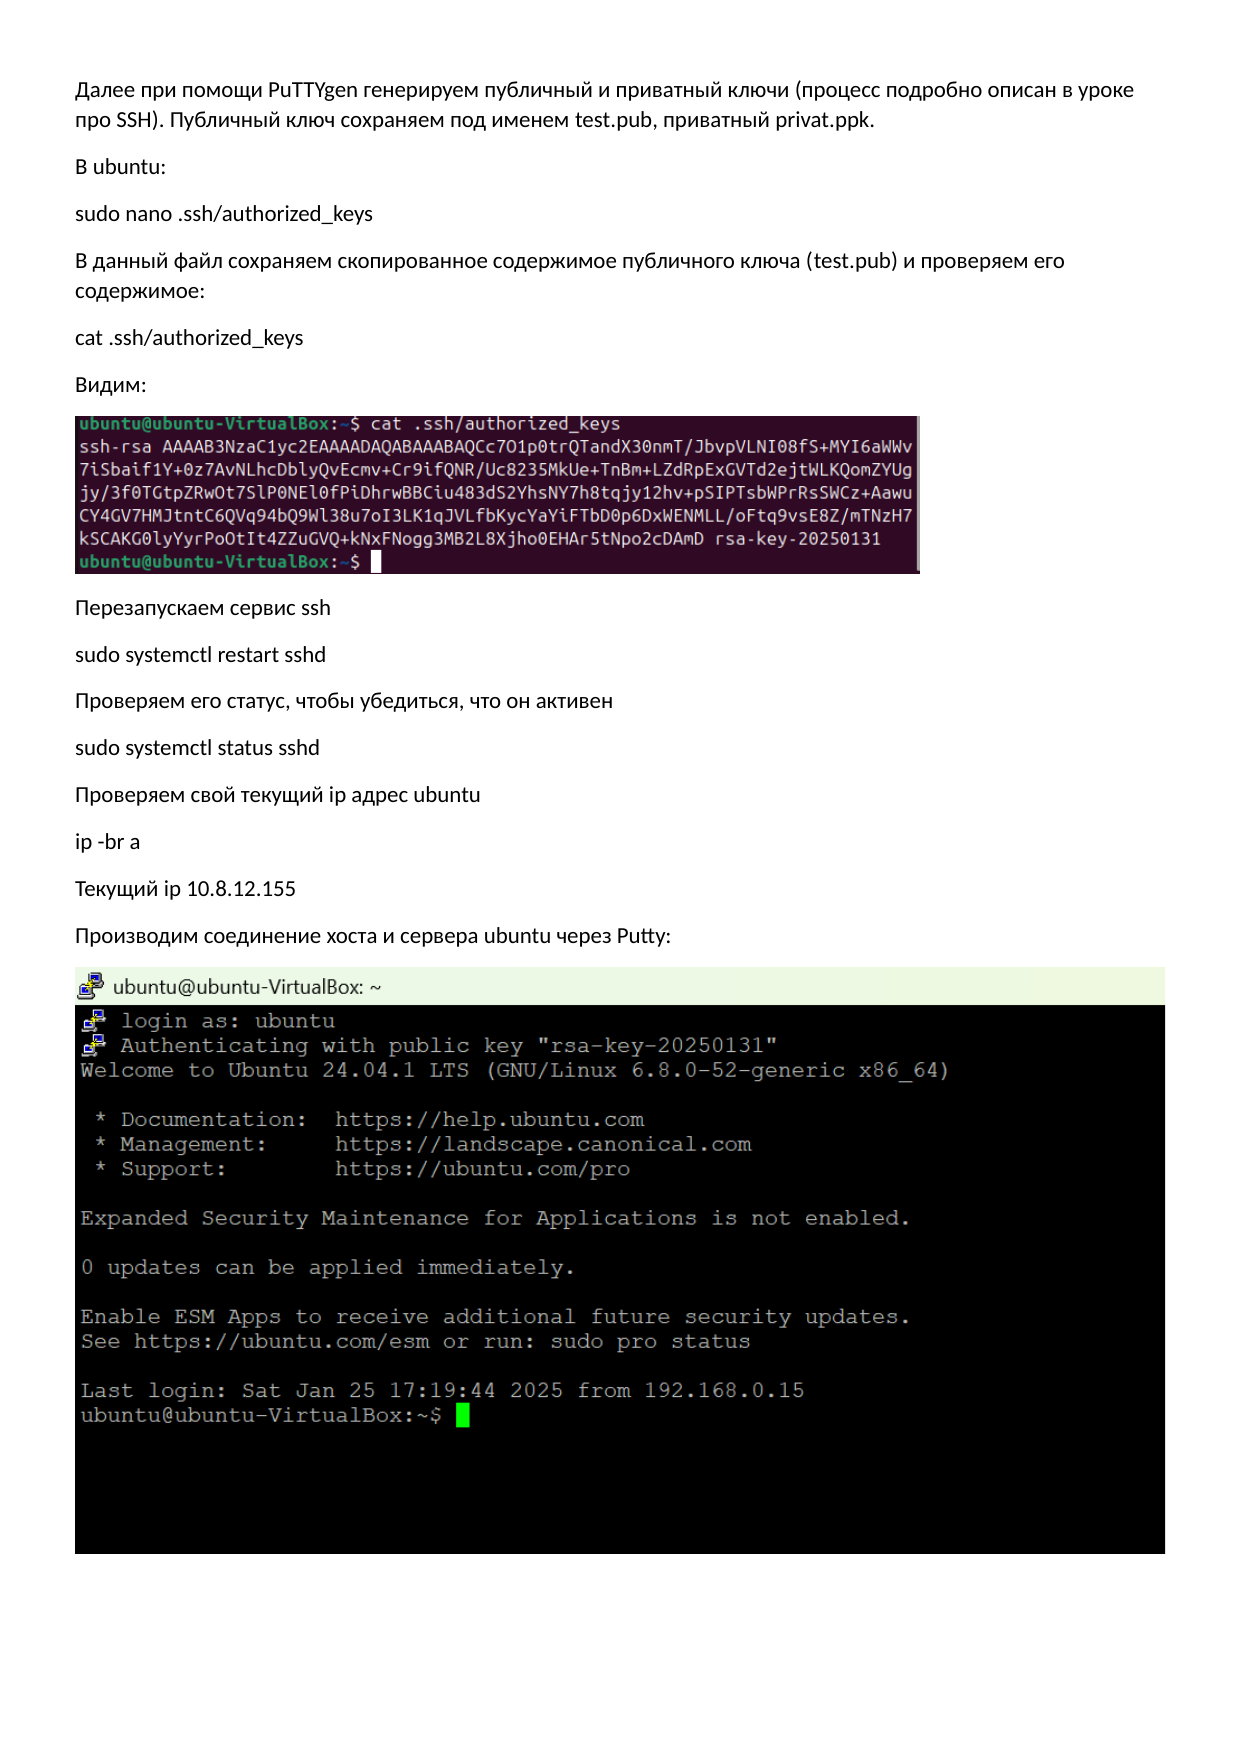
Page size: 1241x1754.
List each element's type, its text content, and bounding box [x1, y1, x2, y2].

text sudo systemctl status sshd [75, 733, 1165, 761]
text Перезапускаем сервис ssh [75, 593, 1165, 621]
text ip -br a [75, 827, 1165, 855]
text sudo systemctl restart sshd [75, 640, 1165, 668]
text Текущий ip 10.8.12.155 [75, 874, 1165, 902]
text cat .ssh/authorized_keys [75, 323, 1165, 351]
text sudo nano .ssh/authorized_keys [75, 199, 1165, 227]
text Проверяем его статус, чтобы убедиться, что он активен [75, 687, 1165, 714]
picture [75, 967, 1166, 1554]
text В данный файл сохраняем скопированное содержимое публичного ключа (test.pub) и проверяем его содержимое: [75, 246, 1165, 304]
text Проверяем свой текущий ip адрес ubuntu [75, 780, 1165, 808]
picture [75, 416, 920, 574]
text Видим: [75, 370, 1165, 398]
text Далее при помощи PuTTYgen генерируем публичный и приватный ключи (процесс подробно описан в уроке про SSH). Публичный ключ сохраняем под именем test.pub, приватный privat.ppk. [75, 75, 1165, 133]
text В ubuntu: [75, 152, 1165, 180]
text Производим соединение хоста и сервера ubuntu через Putty: [75, 921, 1165, 949]
